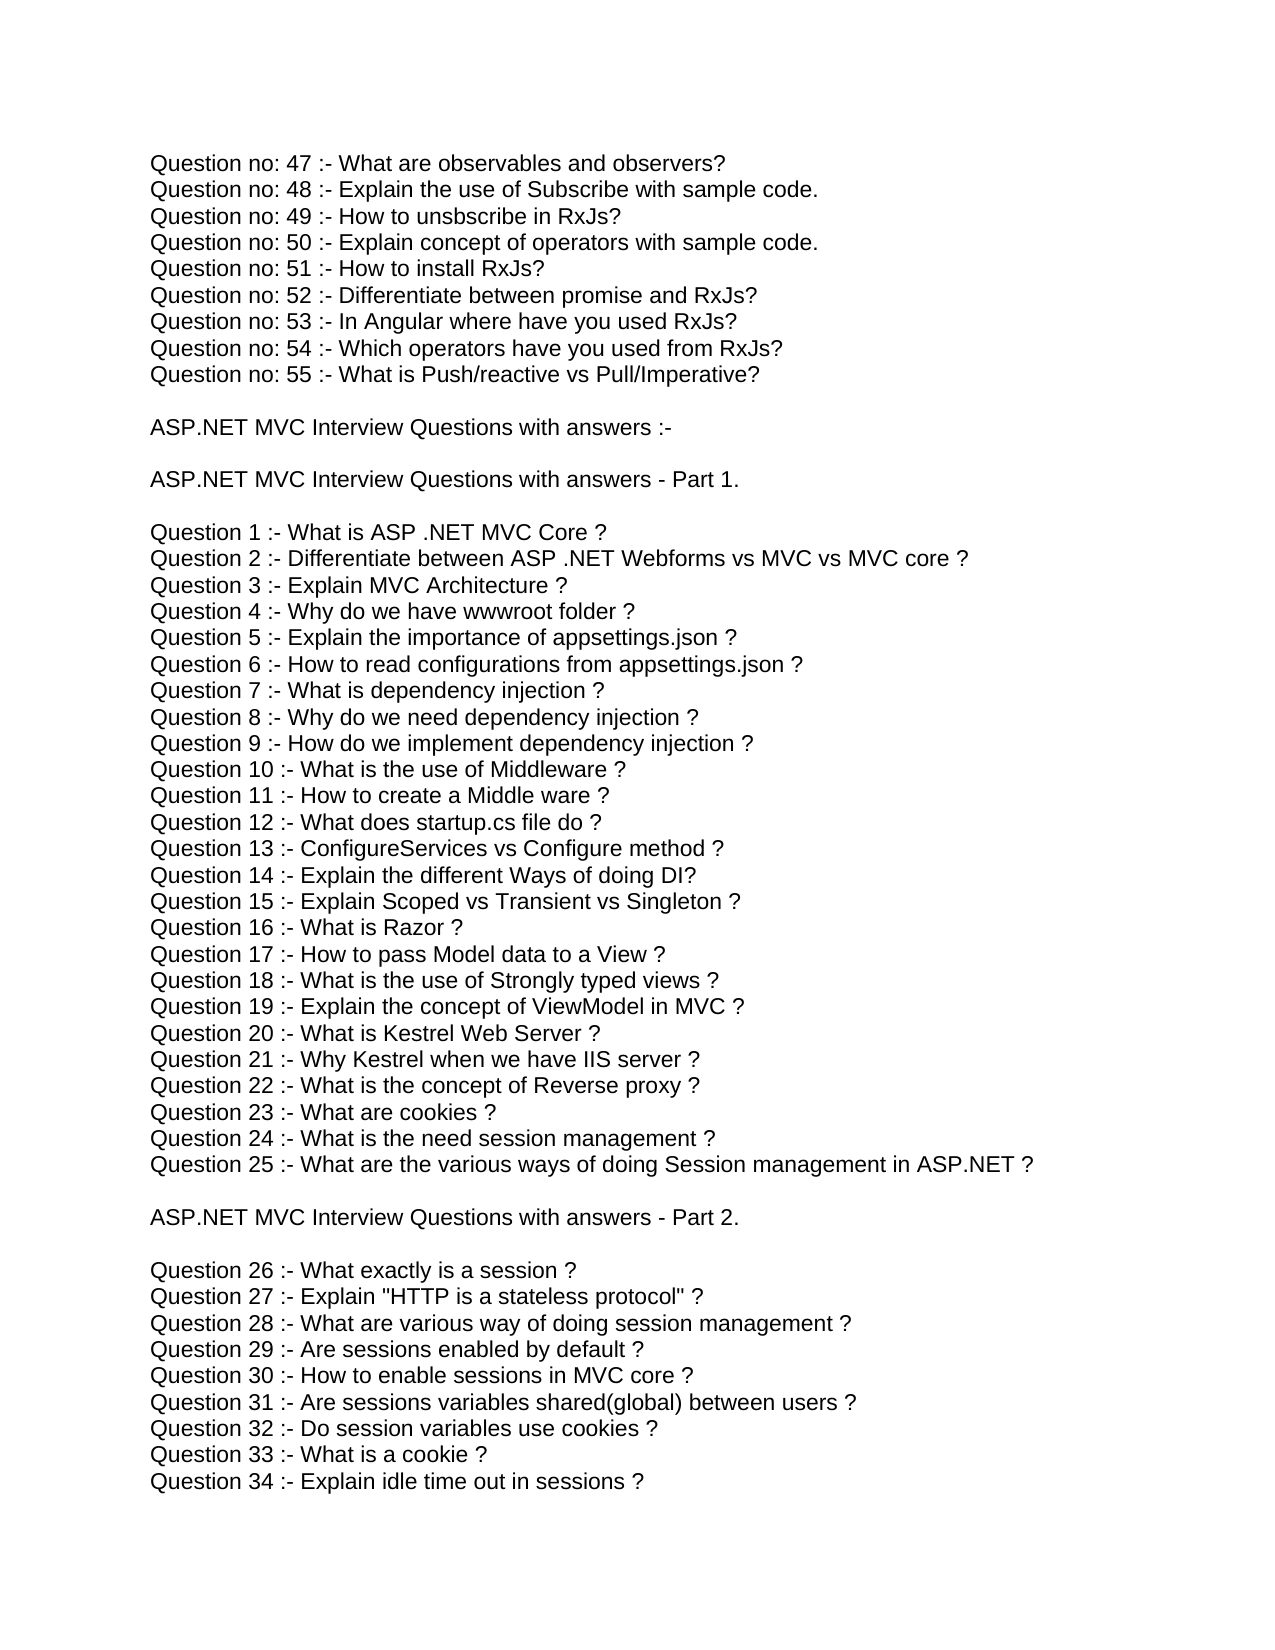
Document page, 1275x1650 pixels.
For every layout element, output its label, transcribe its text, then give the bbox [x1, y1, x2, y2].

text Question no: 49 :- How to unsbscribe in RxJs? [150, 203, 1125, 229]
text Question 7 :- What is dependency injection ? [150, 677, 1125, 703]
text Question no: 51 :- How to install RxJs? [150, 255, 1125, 282]
text Question 8 :- Why do we need dependency injection ? [150, 703, 1125, 730]
text Question 28 :- What are various way of doing session management ? [150, 1309, 1125, 1336]
text ASP.NET MVC Interview Questions with answers - Part 1. [150, 466, 1125, 493]
text Question 5 :- Explain the importance of appsettings.json ? [150, 624, 1125, 651]
text Question 34 :- Explain idle time out in sessions ? [150, 1468, 1125, 1494]
text Question 30 :- How to enable sessions in MVC core ? [150, 1362, 1125, 1389]
text Question no: 50 :- Explain concept of operators with sample code. [150, 229, 1125, 255]
text Question 22 :- What is the concept of Reverse proxy ? [150, 1072, 1125, 1099]
text Question 17 :- How to pass Model data to a View ? [150, 941, 1125, 967]
text Question 25 :- What are the various ways of doing Session management in ASP.NET ? [150, 1151, 1125, 1178]
text Question no: 53 :- In Angular where have you used RxJs? [150, 308, 1125, 334]
text Question 13 :- ConfigureServices vs Configure method ? [150, 835, 1125, 862]
text Question no: 55 :- What is Push/reactive vs Pull/Imperative? [150, 361, 1125, 387]
text Question 14 :- Explain the different Ways of doing DI? [150, 862, 1125, 888]
text Question 18 :- What is the use of Strongly typed views ? [150, 967, 1125, 993]
text ASP.NET MVC Interview Questions with answers - Part 2. [150, 1204, 1125, 1231]
text Question 15 :- Explain Scoped vs Transient vs Singleton ? [150, 888, 1125, 914]
text Question 20 :- What is Kestrel Web Server ? [150, 1020, 1125, 1046]
text Question 2 :- Differentiate between ASP .NET Webforms vs MVC vs MVC core ? [150, 545, 1125, 572]
text Question 33 :- What is a cookie ? [150, 1441, 1125, 1468]
text Question no: 48 :- Explain the use of Subscribe with sample code. [150, 176, 1125, 203]
text Question 6 :- How to read configurations from appsettings.json ? [150, 651, 1125, 677]
text Question 9 :- How do we implement dependency injection ? [150, 730, 1125, 756]
text Question no: 54 :- Which operators have you used from RxJs? [150, 334, 1125, 361]
text Question 3 :- Explain MVC Architecture ? [150, 572, 1125, 598]
text Question 16 :- What is Razor ? [150, 914, 1125, 941]
text Question 10 :- What is the use of Middleware ? [150, 756, 1125, 782]
text Question no: 47 :- What are observables and observers? [150, 150, 1125, 176]
text Question 1 :- What is ASP .NET MVC Core ? [150, 519, 1125, 545]
text Question 27 :- Explain "HTTP is a stateless protocol" ? [150, 1283, 1125, 1309]
text Question 4 :- Why do we have wwwroot folder ? [150, 598, 1125, 624]
text Question 29 :- Are sessions enabled by default ? [150, 1336, 1125, 1362]
text Question 26 :- What exactly is a session ? [150, 1257, 1125, 1283]
text Question 24 :- What is the need session management ? [150, 1125, 1125, 1151]
text Question 19 :- Explain the concept of ViewModel in MVC ? [150, 993, 1125, 1020]
text ASP.NET MVC Interview Questions with answers :- [150, 413, 1125, 440]
text Question 32 :- Do session variables use cookies ? [150, 1415, 1125, 1441]
text Question 31 :- Are sessions variables shared(global) between users ? [150, 1389, 1125, 1415]
text Question 12 :- What does startup.cs file do ? [150, 809, 1125, 835]
text Question 11 :- How to create a Middle ware ? [150, 782, 1125, 809]
text Question 23 :- What are cookies ? [150, 1099, 1125, 1125]
text Question no: 52 :- Differentiate between promise and RxJs? [150, 282, 1125, 308]
text Question 21 :- Why Kestrel when we have IIS server ? [150, 1046, 1125, 1072]
